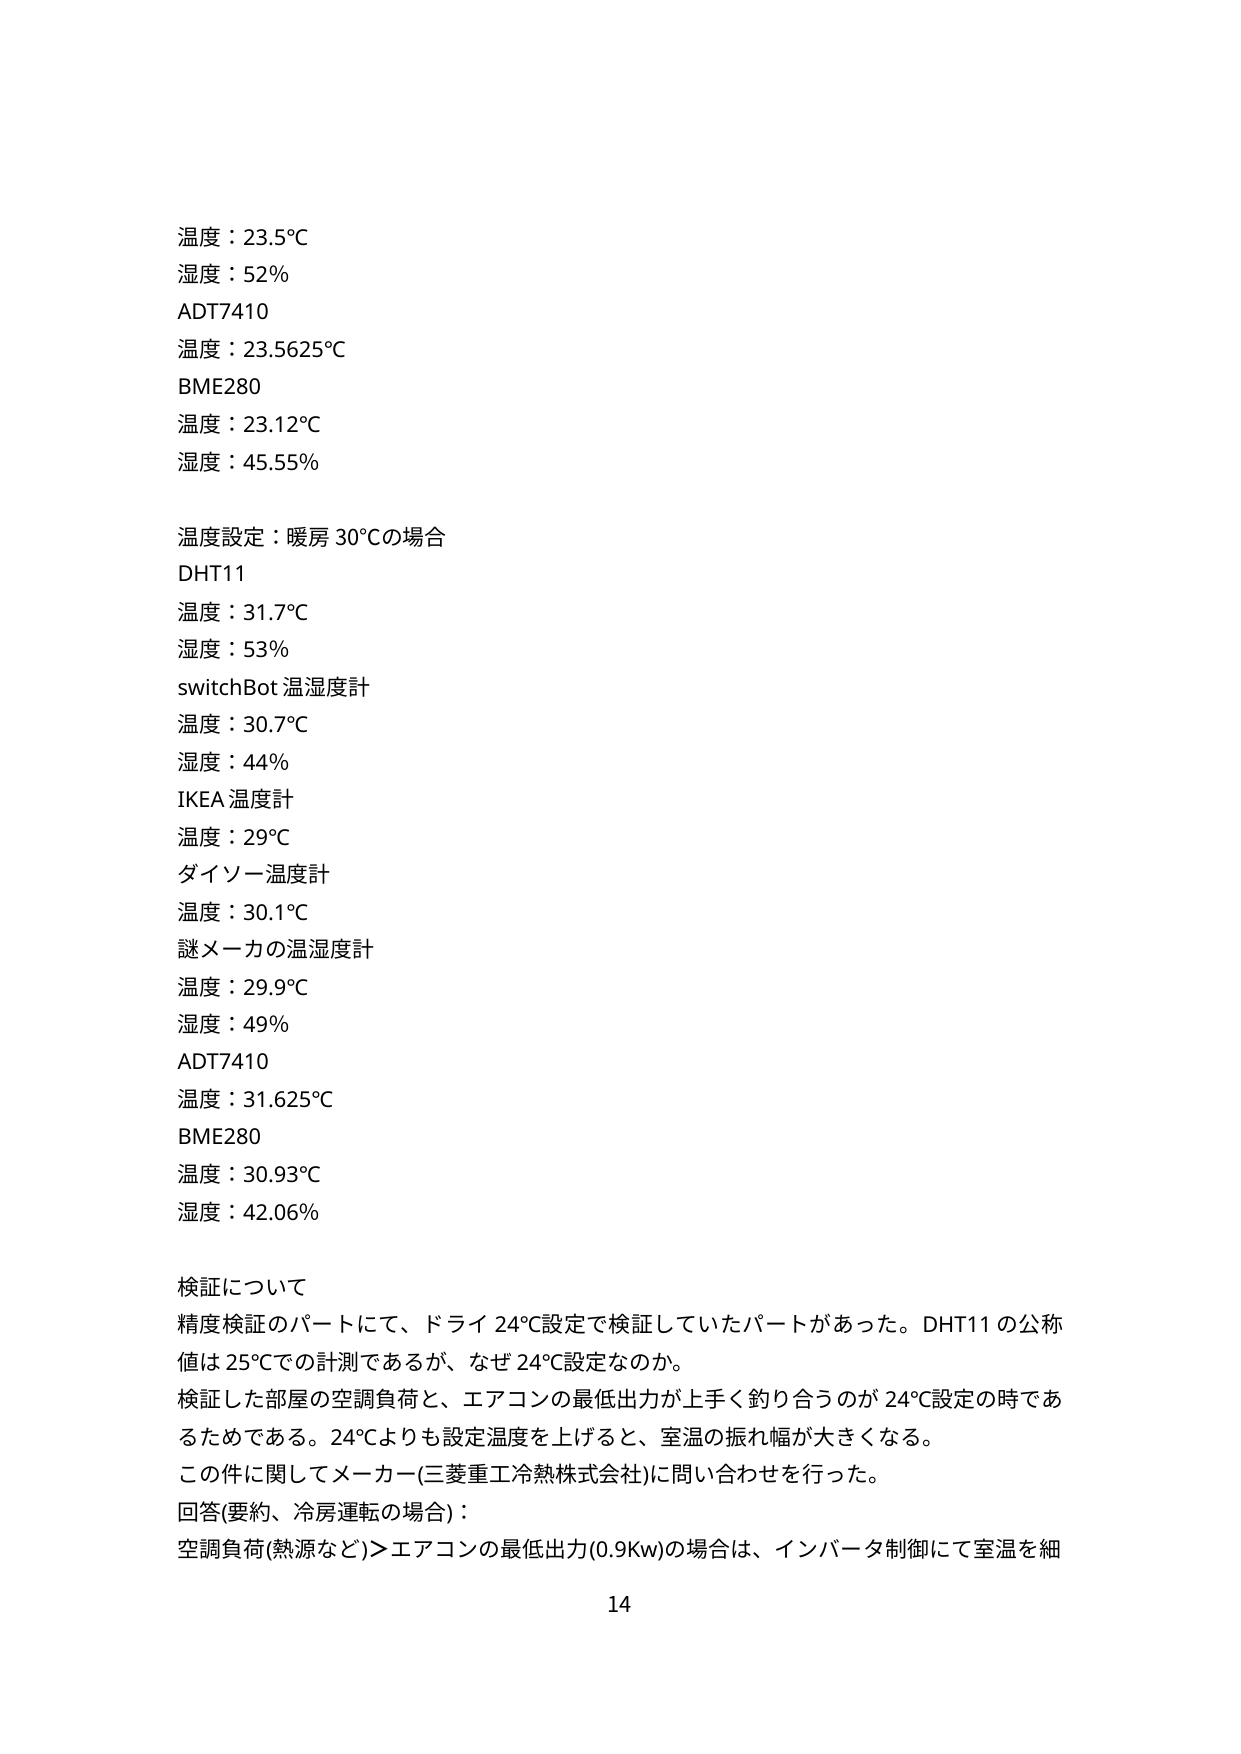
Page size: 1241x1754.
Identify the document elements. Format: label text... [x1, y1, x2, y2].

text 温度：30.93℃ [177, 1154, 1063, 1192]
text 温度：29℃ [177, 817, 1063, 854]
text 湿度：53％ [177, 629, 1063, 667]
text switchBot温湿度計 [177, 667, 1063, 704]
text 湿度：44％ [177, 742, 1063, 779]
text ダイソー温度計 [177, 854, 1063, 892]
text 温度：30.1℃ [177, 892, 1063, 929]
text 温度設定：暖房30℃の場合 [177, 517, 1063, 554]
text 回答(要約、冷房運転の場合)： [177, 1492, 1063, 1529]
text IKEA温度計 [177, 779, 1063, 817]
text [177, 1529, 1063, 1567]
text 湿度：45.55％ [177, 442, 1063, 479]
text 精度検証のパートにて、ドライ24℃設定で検証していたパートがあった。DHT11の公称値は25℃での計測であるが、なぜ24℃設定なのか。 [177, 1304, 1063, 1379]
text 温度：23.5℃ [177, 217, 1063, 254]
text 温度：31.7℃ [177, 592, 1063, 629]
text BME280 [177, 367, 1063, 404]
text 温度：23.12℃ [177, 404, 1063, 442]
text BME280 [177, 1117, 1063, 1154]
text ADT7410 [177, 292, 1063, 329]
text 湿度：49％ [177, 1004, 1063, 1042]
text 湿度：42.06％ [177, 1192, 1063, 1229]
text 温度：30.7℃ [177, 704, 1063, 742]
text 温度：29.9℃ [177, 967, 1063, 1004]
text 検証について [177, 1267, 1063, 1304]
text この件に関してメーカー(三菱重工冷熱株式会社)に問い合わせを行った。 [177, 1454, 1063, 1492]
text 湿度：52％ [177, 254, 1063, 292]
text 温度：23.5625℃ [177, 329, 1063, 367]
text DHT11 [177, 554, 1063, 592]
text 検証した部屋の空調負荷と、エアコンの最低出力が上手く釣り合うのが24℃設定の時であるためである。24℃よりも設定温度を上げると、室温の振れ幅が大きくなる。 [177, 1379, 1063, 1454]
text ADT7410 [177, 1042, 1063, 1079]
text 温度：31.625℃ [177, 1079, 1063, 1117]
text 謎メーカの温湿度計 [177, 929, 1063, 967]
